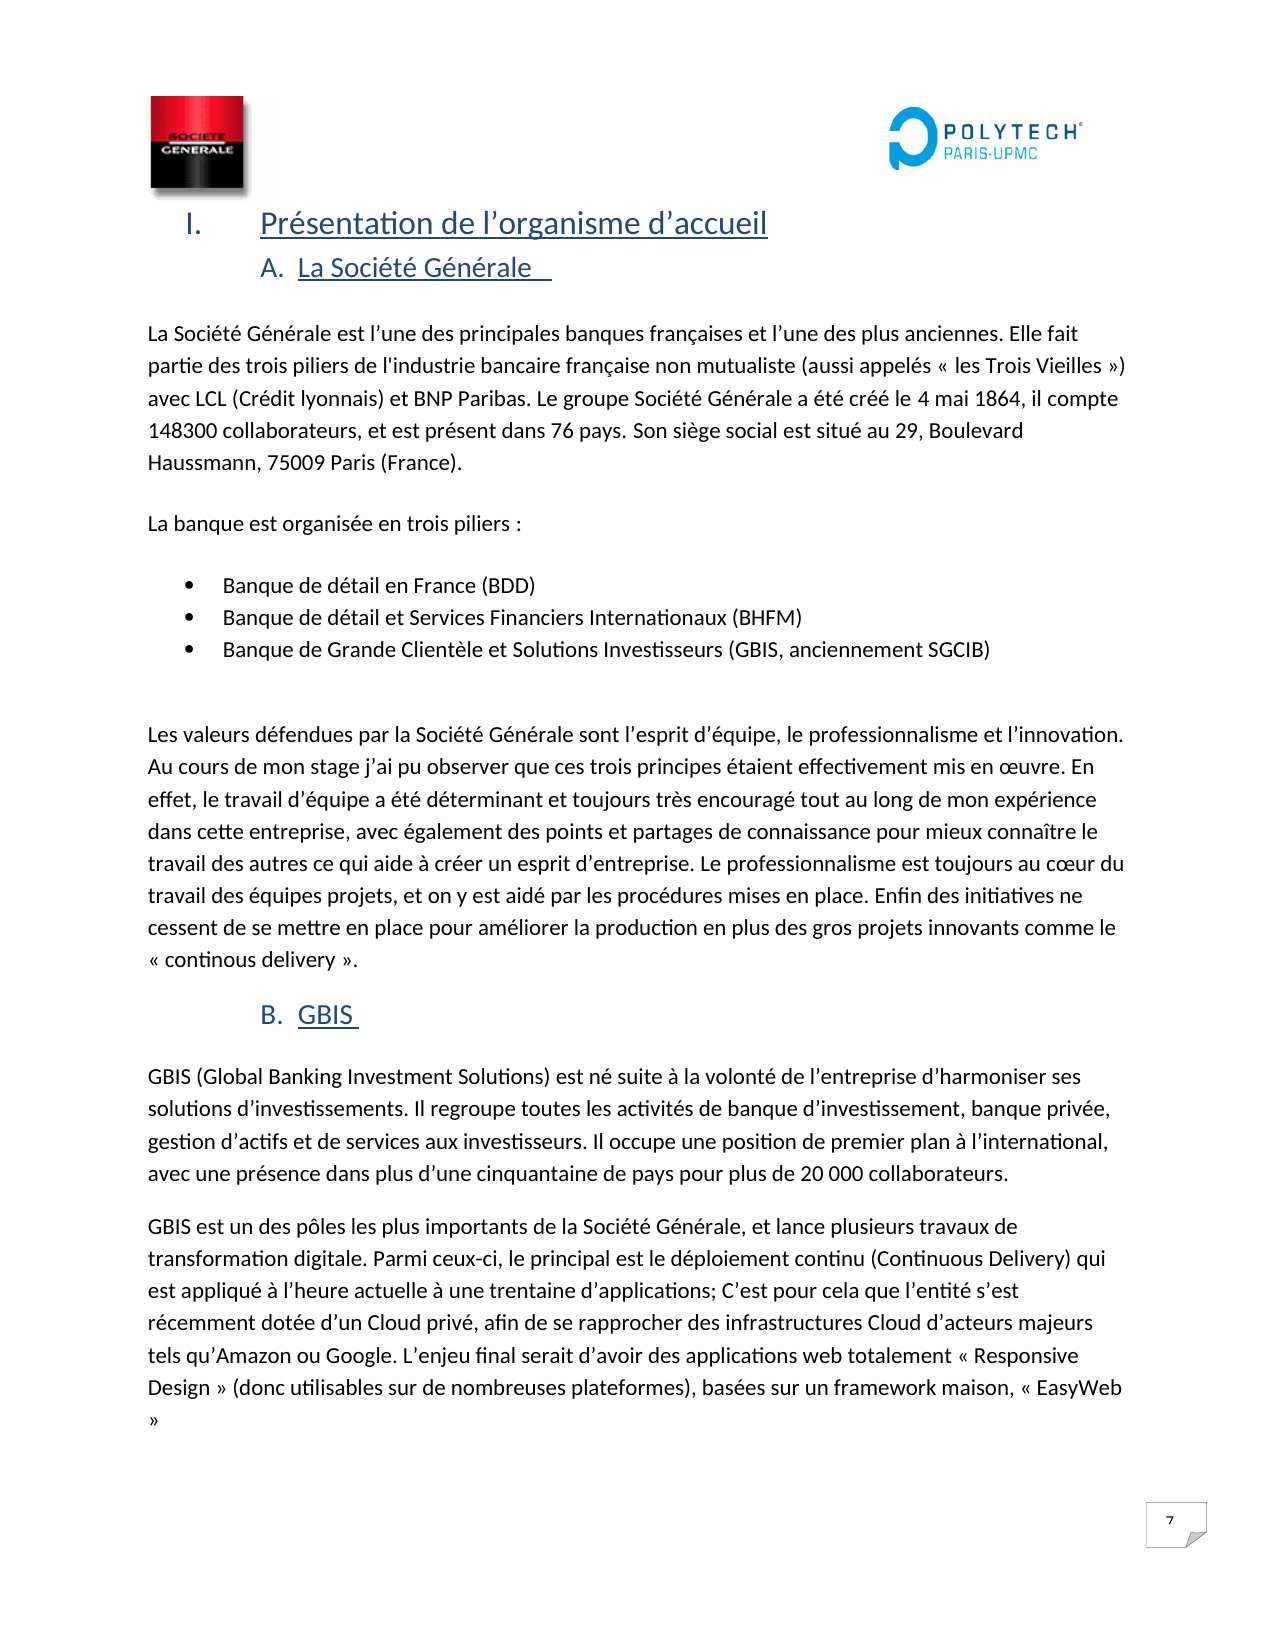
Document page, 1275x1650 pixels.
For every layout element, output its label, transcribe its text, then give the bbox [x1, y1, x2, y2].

list Banque de Grande Clientèle et Solutions Investisseurs (GBIS, anciennement SGCIB) [185, 635, 1127, 663]
text Les valeurs défendues par la Société Générale sont l’esprit d’équipe, le professionnalisme et l’innovation. Au cours de mon stage j’ai pu observer que ces trois principes étaient effectivement mis en œuvre. En effet, le travail d’équipe a été déterminant et toujours très encouragé tout au long de mon expérience dans cette entreprise, avec également des points et partages de connaissance pour mieux connaître le travail des autres ce qui aide à créer un esprit d’entreprise. Le professionnalisme est toujours au cœur du travail des équipes projets, et on y est aidé par les procédures mises en place. Enfin des initiatives ne cessent de se mettre en place pour améliorer la production en plus des gros projets innovants comme le « continous delivery ». [148, 720, 1127, 974]
list GBIS [260, 996, 1127, 1032]
list Banque de détail et Services Financiers Internationaux (BHFM) [185, 603, 1127, 631]
list Présentation de l’organisme d’accueil [185, 202, 1127, 243]
list La Société Générale [260, 249, 1127, 285]
picture [147, 96, 276, 203]
list Banque de détail en France (BDD) [185, 571, 1127, 599]
text GBIS (Global Banking Investment Solutions) est né suite à la volonté de l’entreprise d’harmoniser ses solutions d’investissements. Il regroupe toutes les activités de banque d’investissement, banque privée, gestion d’actifs et de services aux investisseurs. Il occupe une position de premier plan à l’international, avec une présence dans plus d’une cinquantaine de pays pour plus de 20 000 collaborateurs. [148, 1062, 1127, 1187]
picture [878, 75, 1093, 203]
text La banque est organisée en trois piliers : [148, 509, 1127, 537]
text La Société Générale est l’une des principales banques françaises et l’une des plus anciennes. Elle fait partie des trois piliers de l'industrie bancaire française non mutualiste (aussi appelés « les Trois Vieilles ») avec LCL (Crédit lyonnais) et BNP Paribas. Le groupe Société Générale a été créé le 4 mai 1864, il compte 148300 collaborateurs, et est présent dans 76 pays. Son siège social est situé au 29, Boulevard Haussmann, 75009 Paris (France). [148, 319, 1127, 476]
